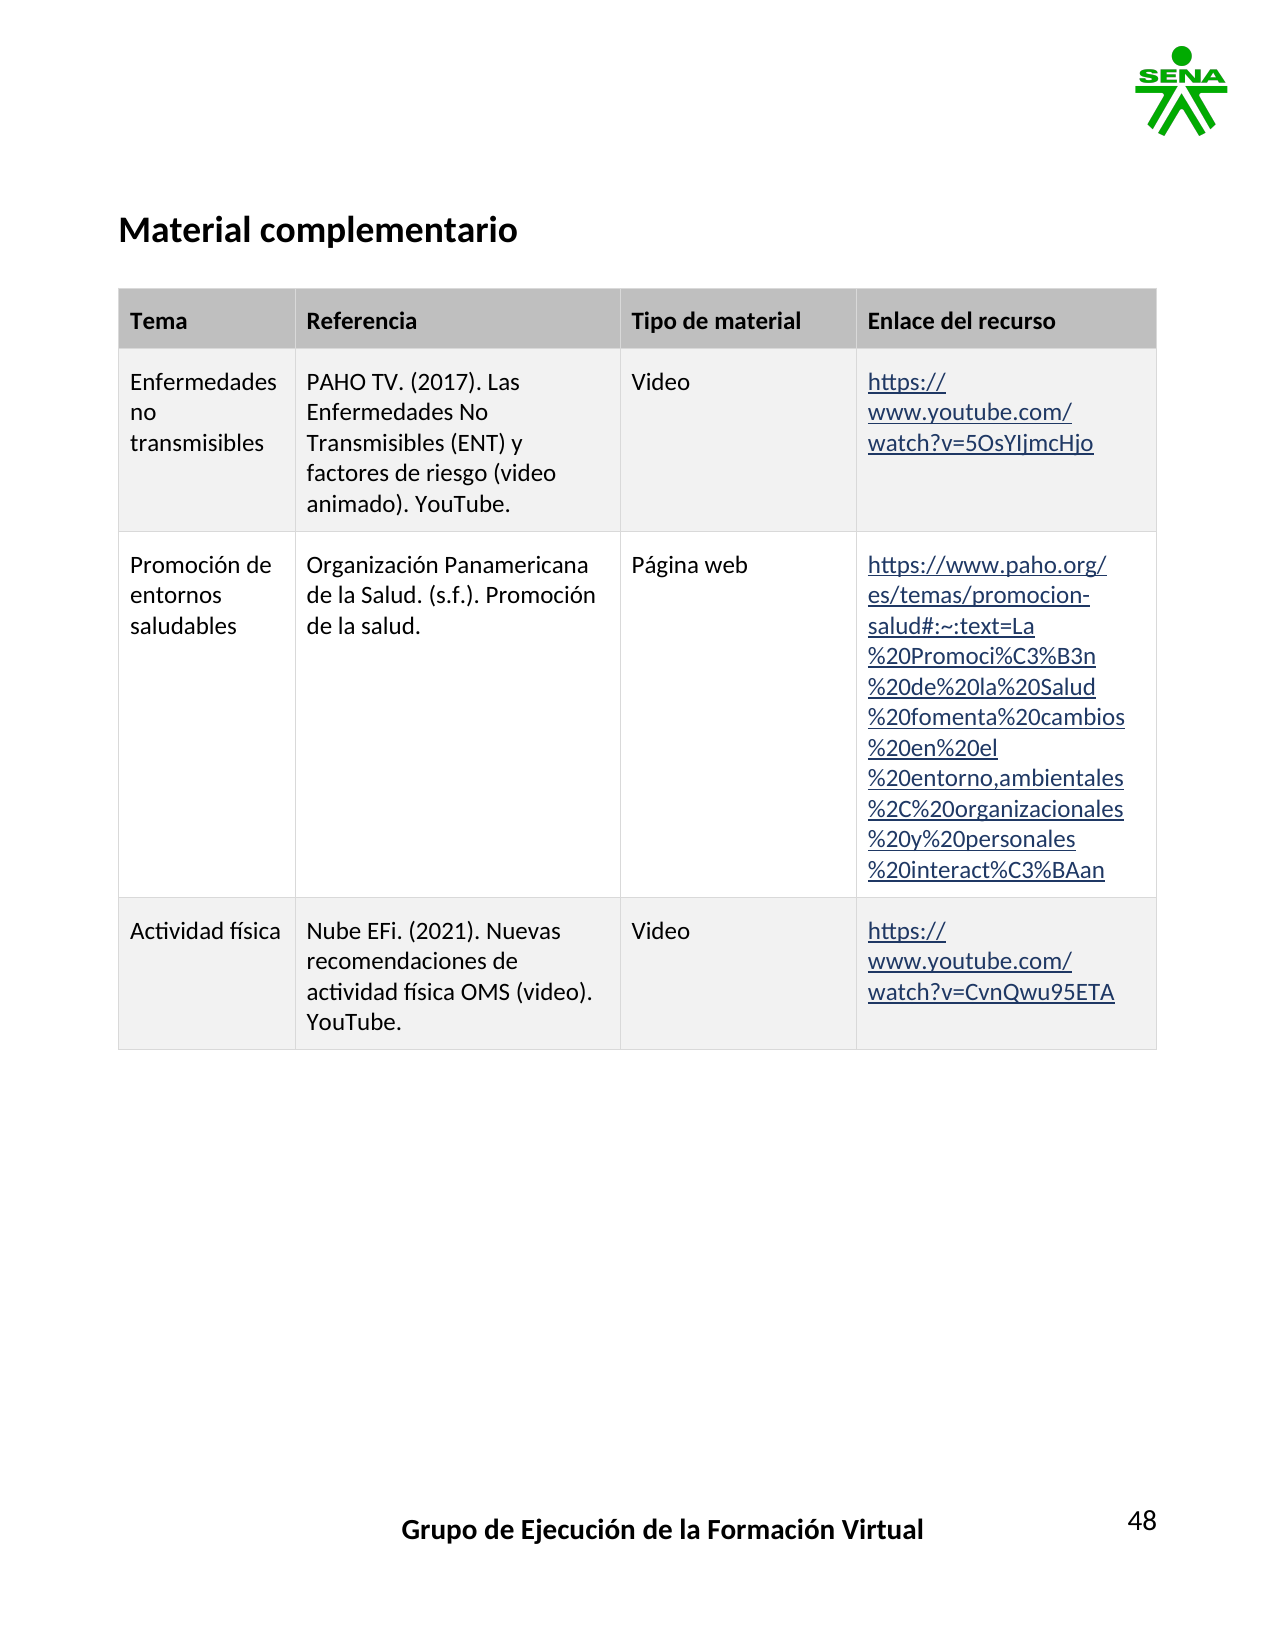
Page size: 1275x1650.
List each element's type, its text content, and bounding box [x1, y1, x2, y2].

table_cell PAHO TV. (2017). Las Enfermedades No Transmisibles (ENT) y factores de riesgo (video animado). YouTube. [296, 349, 620, 531]
table_cell Organización Panamericana de la Salud. (s.f.). Promoción de la salud. [296, 532, 620, 897]
table_header Tema [119, 289, 295, 348]
text Material complementario [118, 206, 1157, 252]
table_cell https://www.youtube.com/watch?v=CvnQwu95ETA [857, 898, 1156, 1049]
table_cell https://www.youtube.com/watch?v=5OsYIjmcHjo [857, 349, 1156, 531]
table_cell Enfermedades no transmisibles [119, 349, 295, 531]
table_header Enlace del recurso [857, 289, 1156, 348]
table_cell Página web [621, 532, 856, 897]
table_cell Video [621, 898, 856, 1049]
table_header Referencia [296, 289, 620, 348]
table_header Tipo de material [621, 289, 856, 348]
table_cell Nube EFi. (2021). Nuevas recomendaciones de actividad física OMS (video). YouTube. [296, 898, 620, 1049]
table_cell Actividad física [119, 898, 295, 1049]
table_cell https://www.paho.org/es/temas/promocion-salud#:~:text=La%20Promoci%C3%B3n%20de%20la%20Salud%20fomenta%20cambios%20en%20el%20entorno,ambientales%2C%20organizacionales%20y%20personales%20interact%C3%BAan [857, 532, 1156, 897]
picture [1135, 46, 1228, 136]
table_cell Promoción de entornos saludables [119, 532, 295, 897]
table_cell Video [621, 349, 856, 531]
